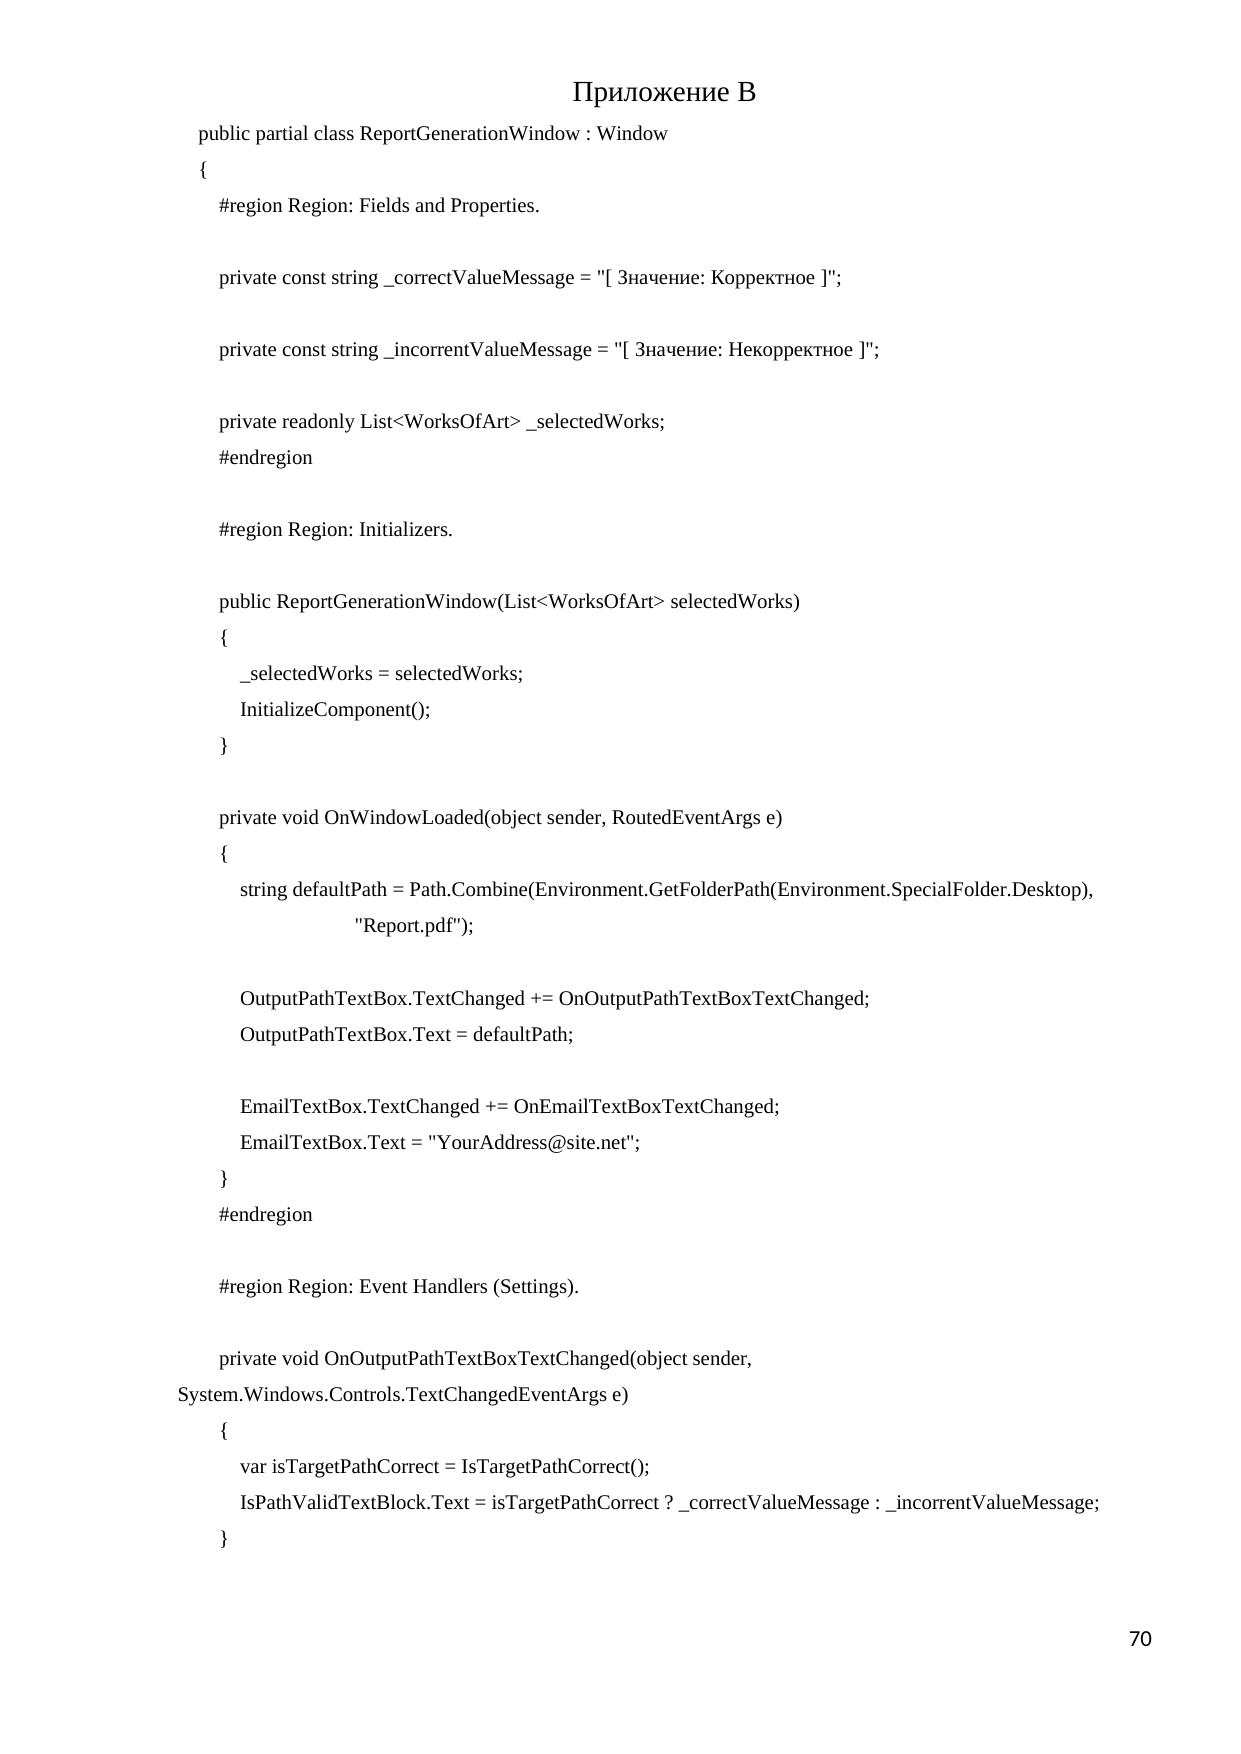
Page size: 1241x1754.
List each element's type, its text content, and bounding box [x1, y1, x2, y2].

text { [177, 156, 1152, 181]
text EmailTextBox.TextChanged += OnEmailTextBoxTextChanged; [177, 1093, 1152, 1118]
text { [177, 1418, 1152, 1442]
text { [177, 625, 1152, 649]
text OutputPathTextBox.TextChanged += OnOutputPathTextBoxTextChanged; [177, 985, 1152, 1009]
text { [177, 841, 1152, 865]
text var isTargetPathCorrect = IsTargetPathCorrect(); [177, 1454, 1152, 1478]
text private const string _incorrentValueMessage = "[ Значение: Некорректное ]"; [177, 337, 1152, 361]
text public partial class ReportGenerationWindow : Window [177, 120, 1152, 144]
text } [177, 1526, 1152, 1550]
text } [177, 733, 1152, 757]
text } [177, 1166, 1152, 1190]
text #region Region: Initializers. [177, 517, 1152, 541]
text #region Region: Event Handlers (Settings). [177, 1274, 1152, 1298]
text public ReportGenerationWindow(List<WorksOfArt> selectedWorks) [177, 589, 1152, 613]
text IsPathValidTextBlock.Text = isTargetPathCorrect ? _correctValueMessage : _incorrentValueMessage; [177, 1490, 1152, 1514]
text #endregion [177, 1202, 1152, 1226]
text _selectedWorks = selectedWorks; [177, 661, 1152, 685]
text private void OnWindowLoaded(object sender, RoutedEventArgs e) [177, 805, 1152, 829]
text private readonly List<WorksOfArt> _selectedWorks; [177, 409, 1152, 433]
text private void OnOutputPathTextBoxTextChanged(object sender, System.Windows.Controls.TextChangedEventArgs e) [177, 1346, 1152, 1406]
text #region Region: Fields and Properties. [177, 192, 1152, 217]
text string defaultPath = Path.Combine(Environment.GetFolderPath(Environment.SpecialFolder.Desktop), [177, 877, 1152, 901]
text "Report.pdf"); [177, 913, 1152, 937]
text #endregion [177, 445, 1152, 469]
text OutputPathTextBox.Text = defaultPath; [177, 1021, 1152, 1046]
text private const string _correctValueMessage = "[ Значение: Корректное ]"; [177, 264, 1152, 289]
text InitializeComponent(); [177, 697, 1152, 721]
text EmailTextBox.Text = "YourAddress@site.net"; [177, 1129, 1152, 1154]
